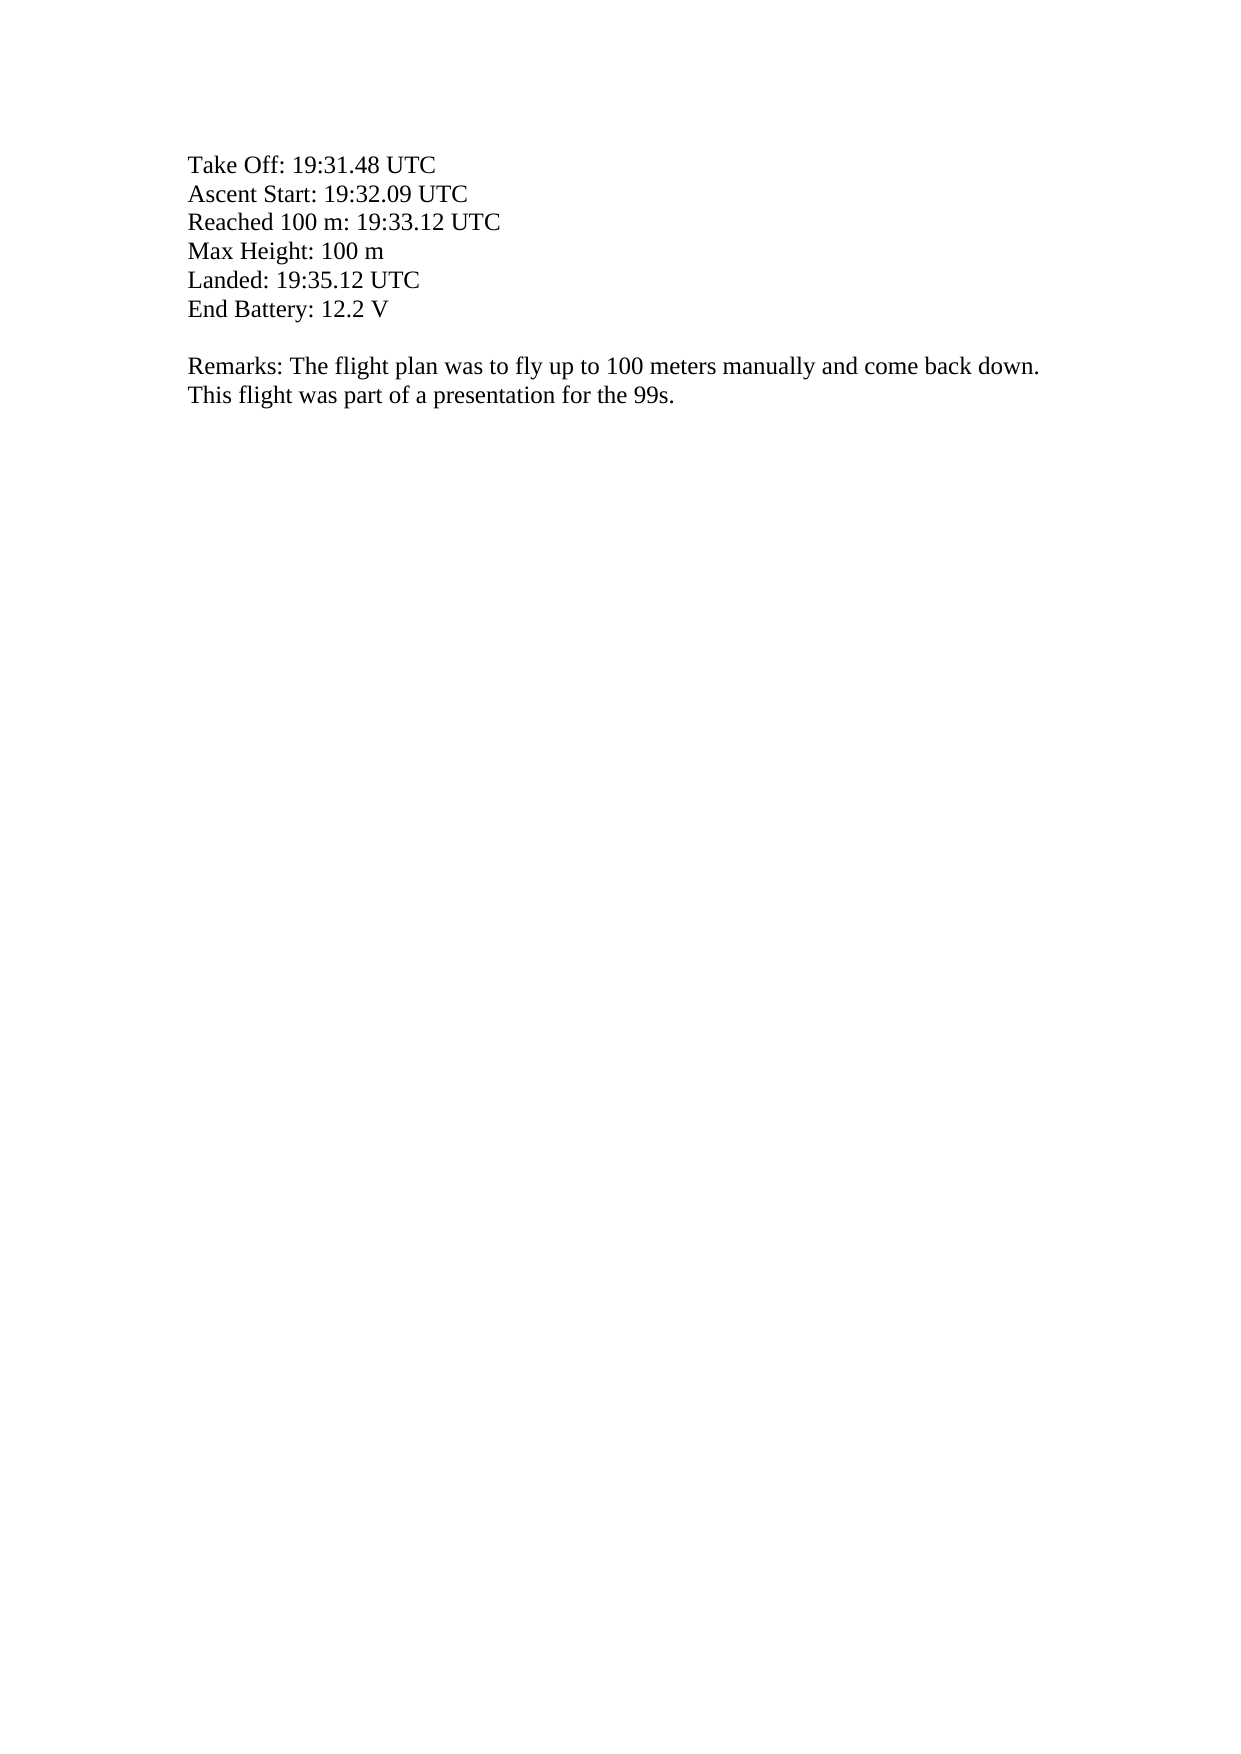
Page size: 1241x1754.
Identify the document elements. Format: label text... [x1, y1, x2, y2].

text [187, 351, 1053, 409]
text Landed: 19:35.12 UTC [187, 265, 1053, 294]
text Ascent Start: 19:32.09 UTC [187, 179, 1053, 207]
text Take Off: 19:31.48 UTC [187, 150, 1053, 179]
text Reached 100 m: 19:33.12 UTC [187, 207, 1053, 236]
text Max Height: 100 m [187, 236, 1053, 265]
text End Battery: 12.2 V [187, 294, 1053, 322]
